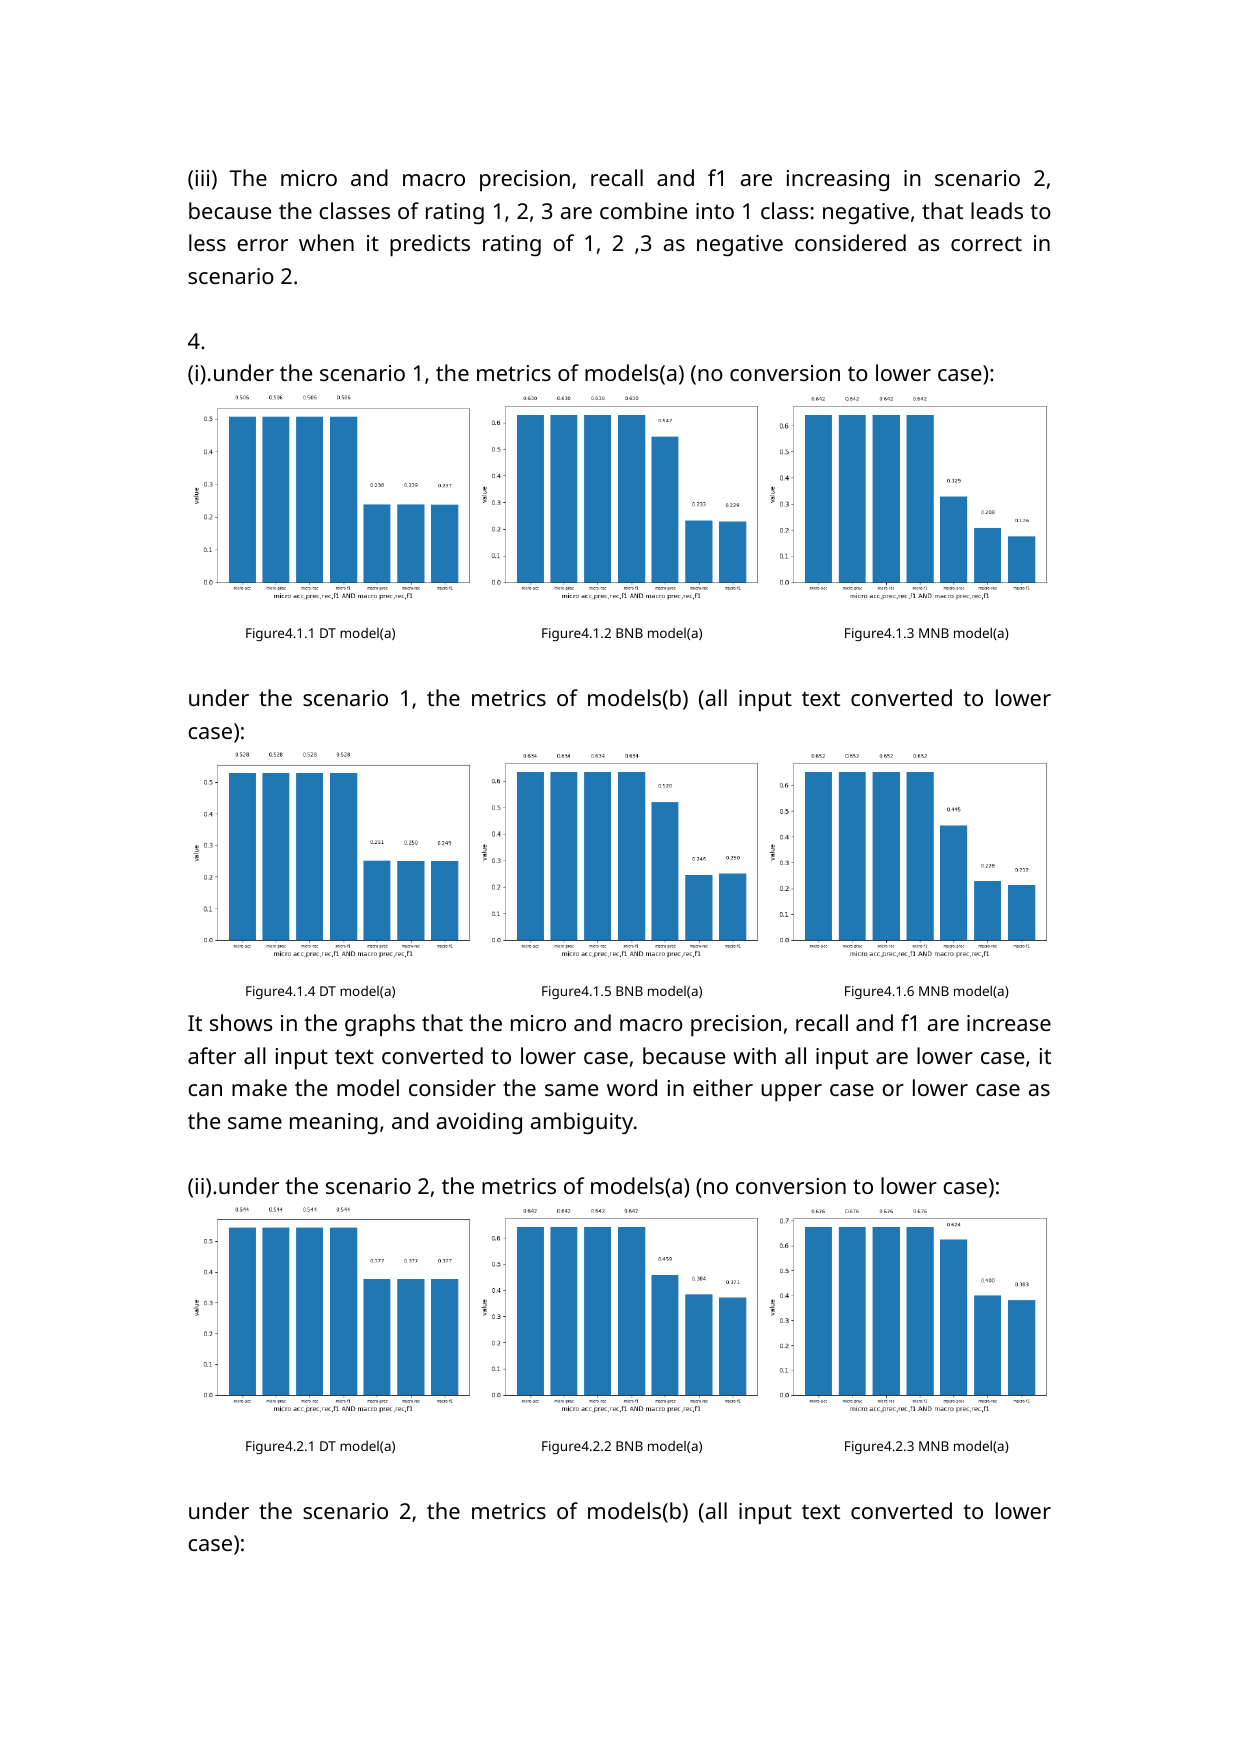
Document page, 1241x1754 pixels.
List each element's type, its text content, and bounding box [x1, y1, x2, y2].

text (iii) The micro and macro precision, recall and f1 are increasing in scenario 2, because the classes of rating 1, 2, 3 are combine into 1 class: negative, that leads to less error when it predicts rating of 1, 2 ,3 as negative considered as correct in scenario 2. [187, 162, 1053, 292]
text Figure4.1.1 DT model(a) Figure4.1.2 BNB model(a) Figure4.1.3 MNB model(a) [231, 617, 1053, 649]
text under the scenario 2, the metrics of models(b) (all input text converted to lower case): [187, 1494, 1053, 1559]
picture [187, 1202, 1053, 1419]
picture [187, 389, 1053, 606]
text Figure4.1.4 DT model(a) Figure4.1.5 BNB model(a) Figure4.1.6 MNB model(a) [231, 974, 1053, 1007]
text Figure4.2.1 DT model(a) Figure4.2.2 BNB model(a) Figure4.2.3 MNB model(a) [231, 1429, 1053, 1462]
text 4. [187, 324, 1053, 357]
text It shows in the graphs that the micro and macro precision, recall and f1 are increase after all input text converted to lower case, because with all input are lower case, it can make the model consider the same word in either upper case or lower case as the same meaning, and avoiding ambiguity. [187, 1007, 1053, 1137]
text (i).under the scenario 1, the metrics of models(a) (no conversion to lower case): [187, 357, 1053, 389]
text under the scenario 1, the metrics of models(b) (all input text converted to lower case): [187, 682, 1053, 747]
text (ii).under the scenario 2, the metrics of models(a) (no conversion to lower case): [187, 1169, 1053, 1202]
picture [187, 747, 1053, 964]
